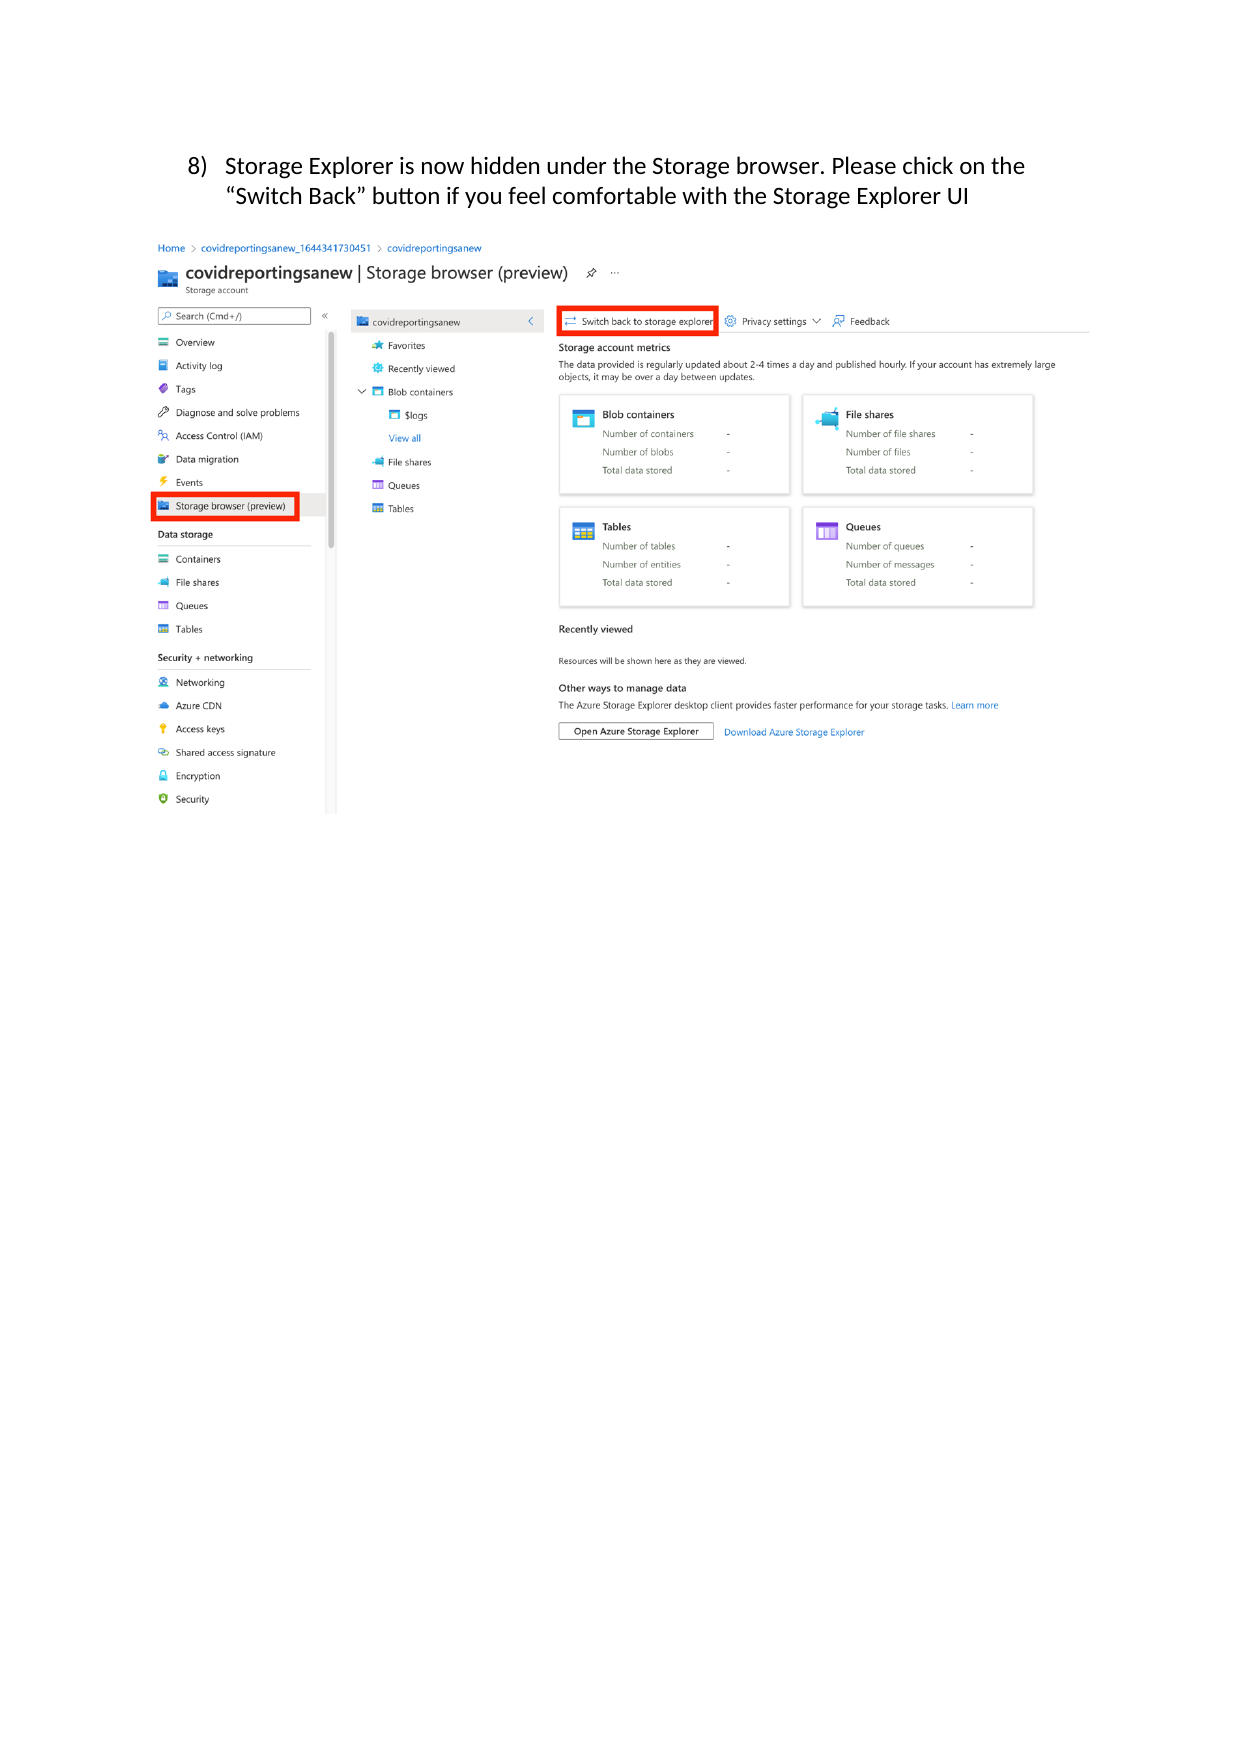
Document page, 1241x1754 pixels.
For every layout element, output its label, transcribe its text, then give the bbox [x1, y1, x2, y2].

picture [150, 241, 1090, 814]
list Storage Explorer is now hidden under the Storage browser. Please chick on the “Switch Back” button if you feel comfortable with the Storage Explorer UI [187, 150, 1090, 211]
